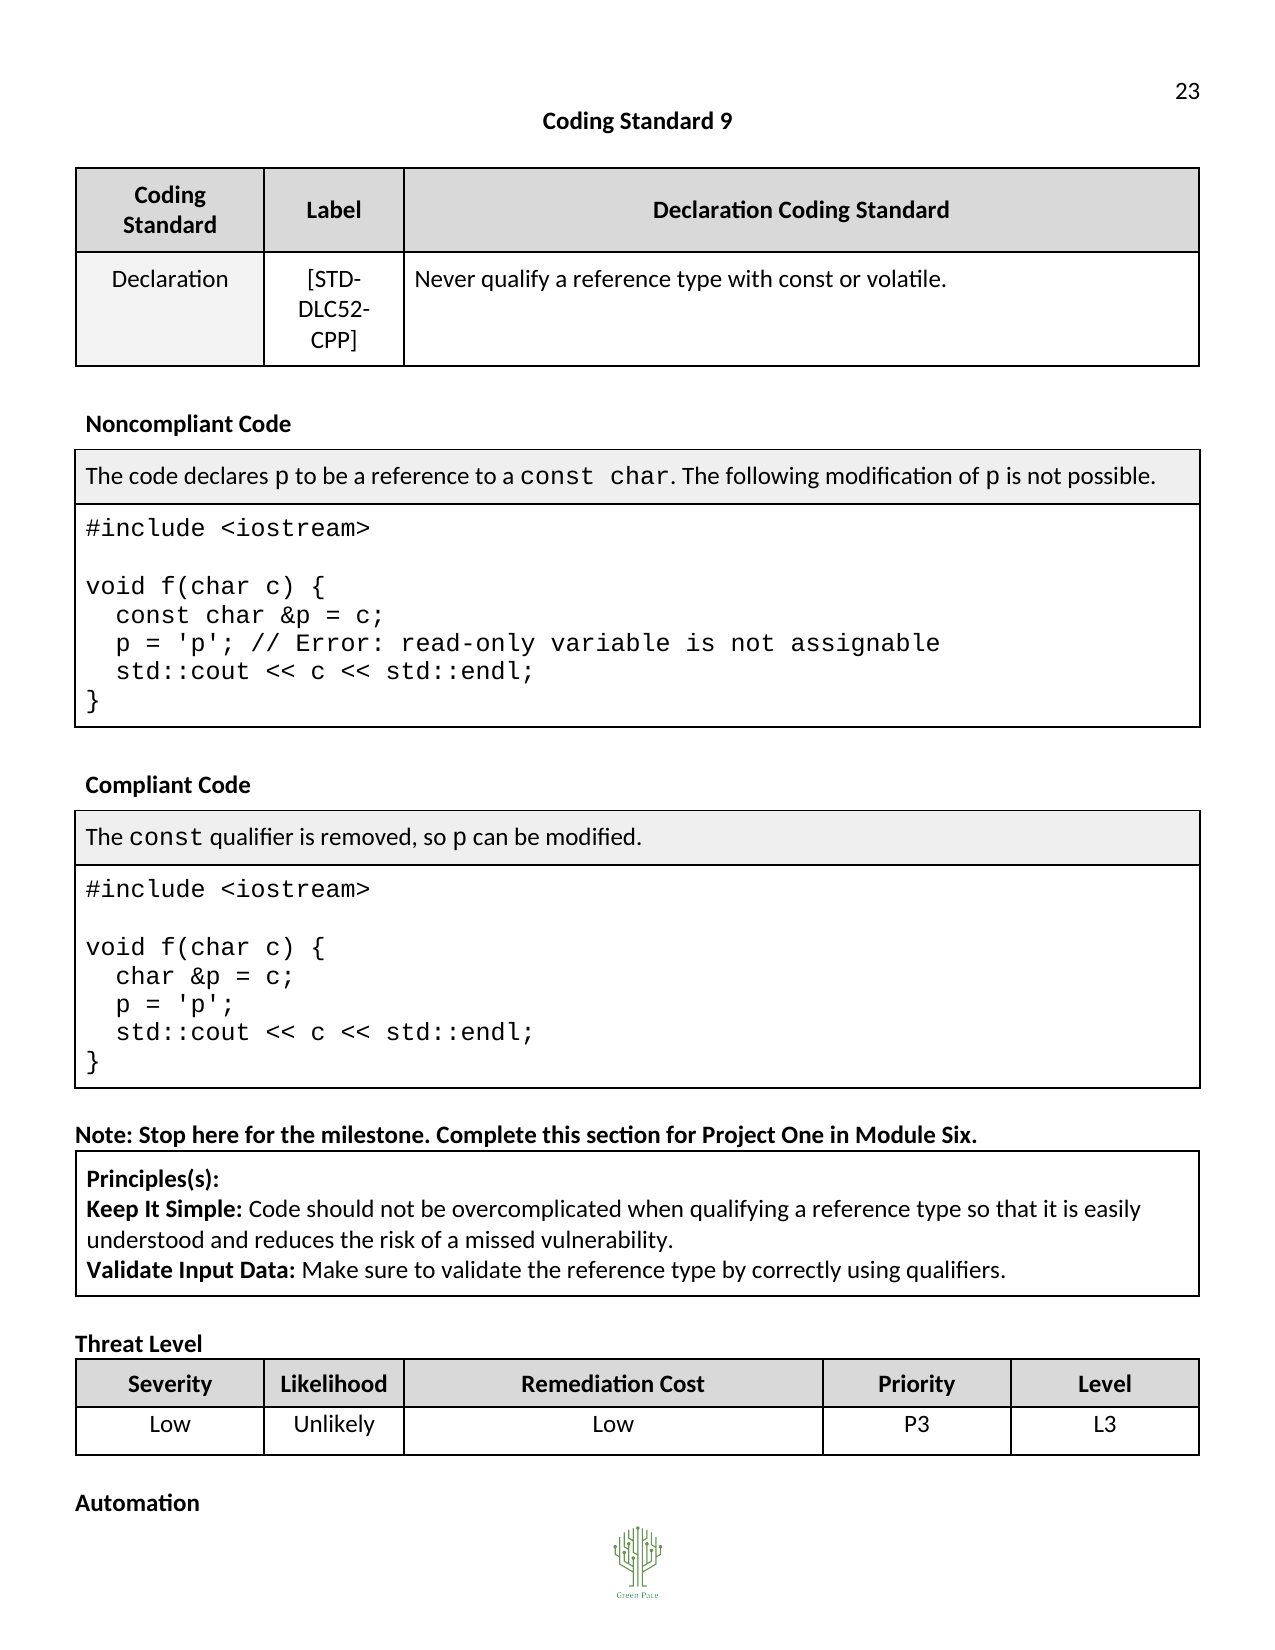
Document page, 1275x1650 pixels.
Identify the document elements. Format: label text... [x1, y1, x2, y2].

table_header Remediation Cost [405, 1360, 822, 1406]
table_cell L3 [1012, 1408, 1198, 1454]
table_cell #include <iostream> void f(char c) { char &p = c; p = 'p'; std::cout << c << std::endl; } [76, 866, 1199, 1087]
table_cell P3 [824, 1408, 1010, 1454]
table_cell Low [405, 1408, 822, 1454]
table_cell #include <iostream> void f(char c) { const char &p = c; p = 'p'; // Error: read-only variable is not assignable std::cout << c << std::endl; } [76, 505, 1199, 726]
text Note: Stop here for the milestone. Complete this section for Project One in Module Six. [75, 1120, 1200, 1150]
subtitle Coding Standard 9 [75, 106, 1200, 136]
table_header Declaration Coding Standard [405, 169, 1198, 251]
table_header Label [265, 169, 403, 251]
table_cell Low [77, 1408, 263, 1454]
table_header Noncompliant Code [75, 398, 1200, 449]
table_header Severity [77, 1360, 263, 1406]
table_cell [STD-DLC52-CPP] [265, 253, 403, 365]
table_header Level [1012, 1360, 1198, 1406]
table_header Priority [824, 1360, 1010, 1406]
table_header Principles(s): Keep It Simple: Code should not be overcomplicated when qualifying a reference type so that it is easily understood and reduces the risk of a missed vulnerability. Validate Input Data: Make sure to validate the reference type by correctly using qualifiers. [77, 1152, 1198, 1295]
table_cell Never qualify a reference type with const or volatile. [405, 253, 1198, 365]
table_cell The code declares p to be a reference to a const char. The following modification of p is not possible. [76, 450, 1199, 503]
table_header Compliant Code [75, 759, 1200, 810]
table_cell The const qualifier is removed, so p can be modified. [76, 811, 1199, 864]
table_header Coding Standard [77, 169, 263, 251]
table_header Likelihood [265, 1360, 403, 1406]
table_cell Unlikely [265, 1408, 403, 1454]
text Automation [75, 1487, 1200, 1517]
table_cell Declaration [77, 253, 263, 365]
picture [605, 1521, 670, 1606]
text Threat Level [75, 1328, 1200, 1358]
